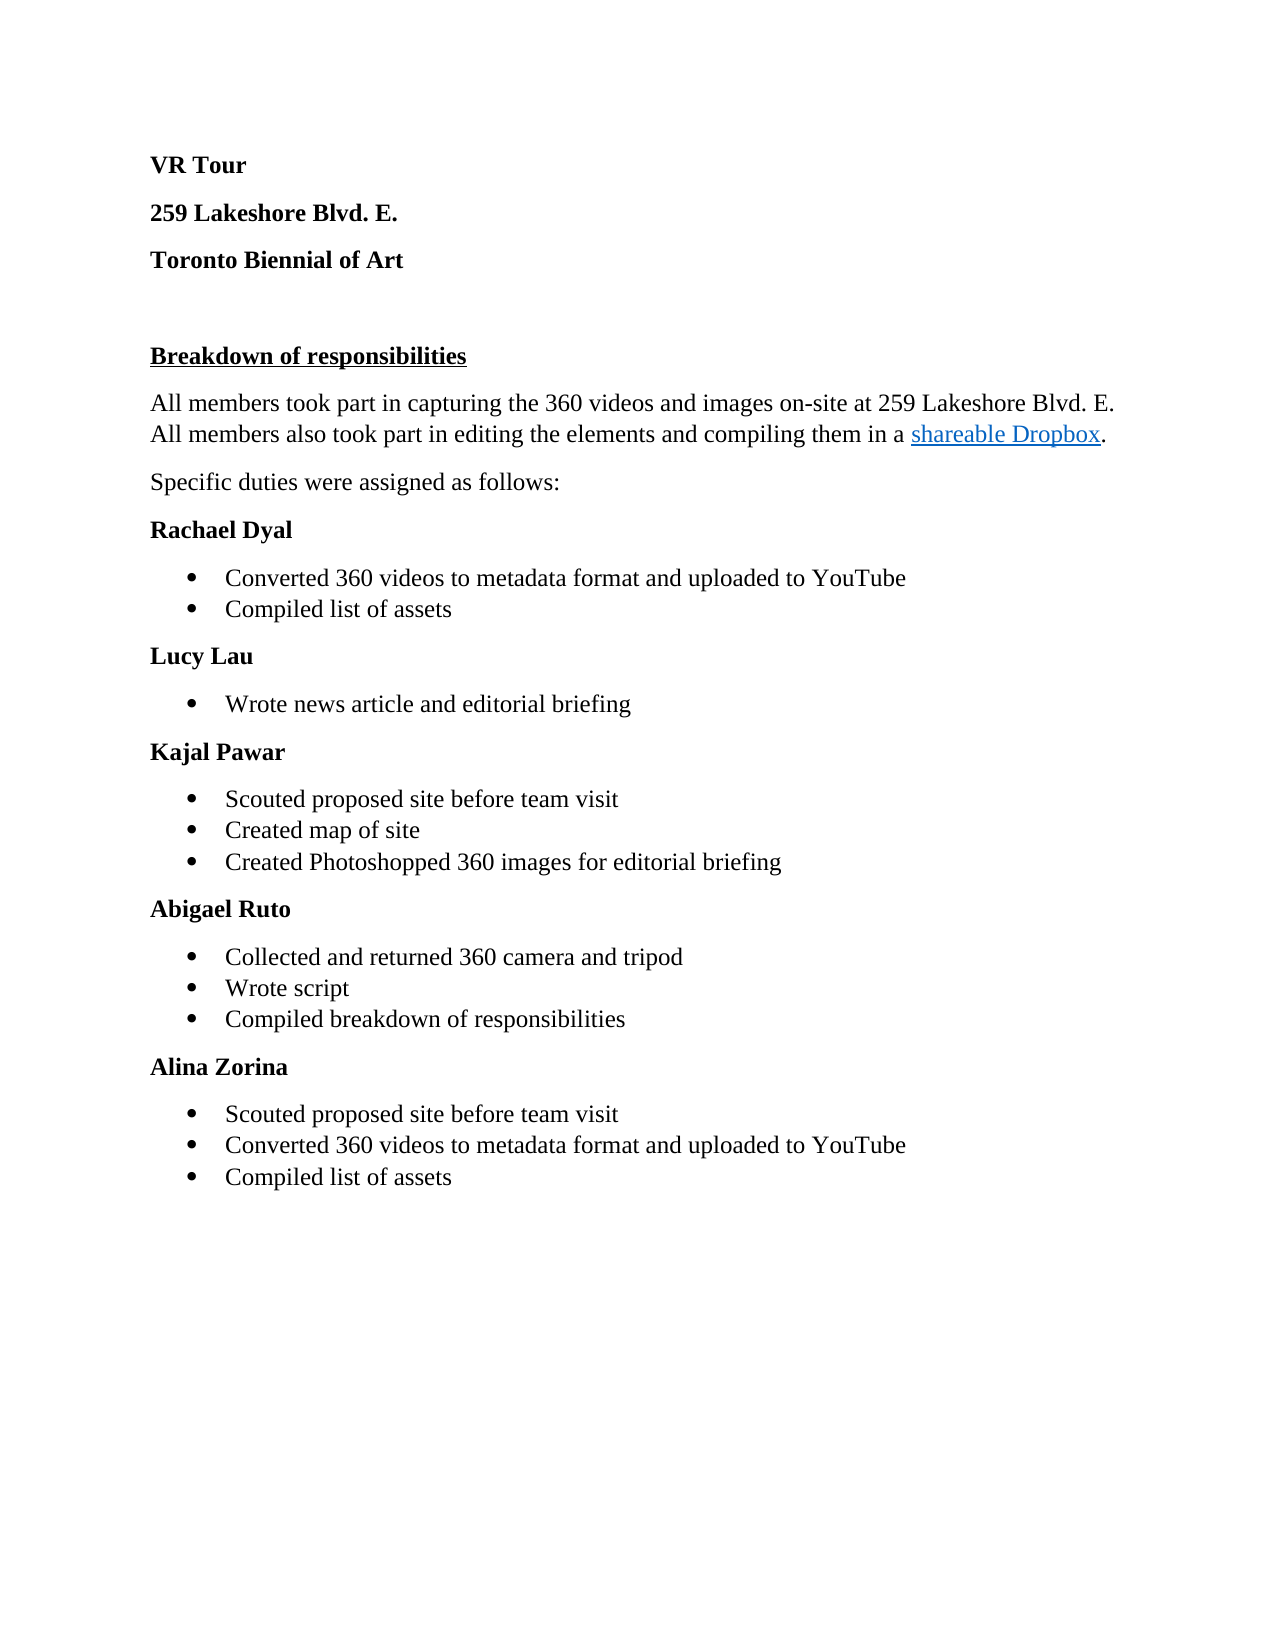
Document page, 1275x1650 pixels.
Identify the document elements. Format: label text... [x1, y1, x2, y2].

text Toronto Biennial of Art [150, 245, 1125, 274]
text Alina Zorina [150, 1052, 1125, 1081]
text Breakdown of responsibilities [150, 341, 1125, 369]
list Wrote news article and editorial briefing [187, 689, 1125, 718]
text Abigael Ruto [150, 894, 1125, 923]
text Rachael Dyal [150, 515, 1125, 544]
text 259 Lakeshore Blvd. E. [150, 198, 1125, 226]
list Created Photoshopped 360 images for editorial briefing [187, 847, 1125, 875]
list Scouted proposed site before team visit [187, 1099, 1125, 1128]
text Kajal Pawar [150, 737, 1125, 766]
text All members took part in capturing the 360 videos and images on-site at 259 Lakeshore Blvd. E. All members also took part in editing the elements and compiling them in a shareable Dropbox. [150, 388, 1125, 448]
list Created map of site [187, 816, 1125, 844]
list Scouted proposed site before team visit [187, 784, 1125, 813]
list Collected and returned 360 camera and tripod [187, 942, 1125, 971]
list Compiled breakdown of responsibilities [187, 1004, 1125, 1033]
list Compiled list of assets [187, 594, 1125, 622]
text Specific duties were assigned as follows: [150, 467, 1125, 496]
list Compiled list of assets [187, 1162, 1125, 1190]
list Wrote script [187, 973, 1125, 1002]
list Converted 360 videos to metadata format and uploaded to YouTube [187, 563, 1125, 591]
text Lucy Lau [150, 641, 1125, 670]
list Converted 360 videos to metadata format and uploaded to YouTube [187, 1131, 1125, 1159]
text VR Tour [150, 150, 1125, 179]
